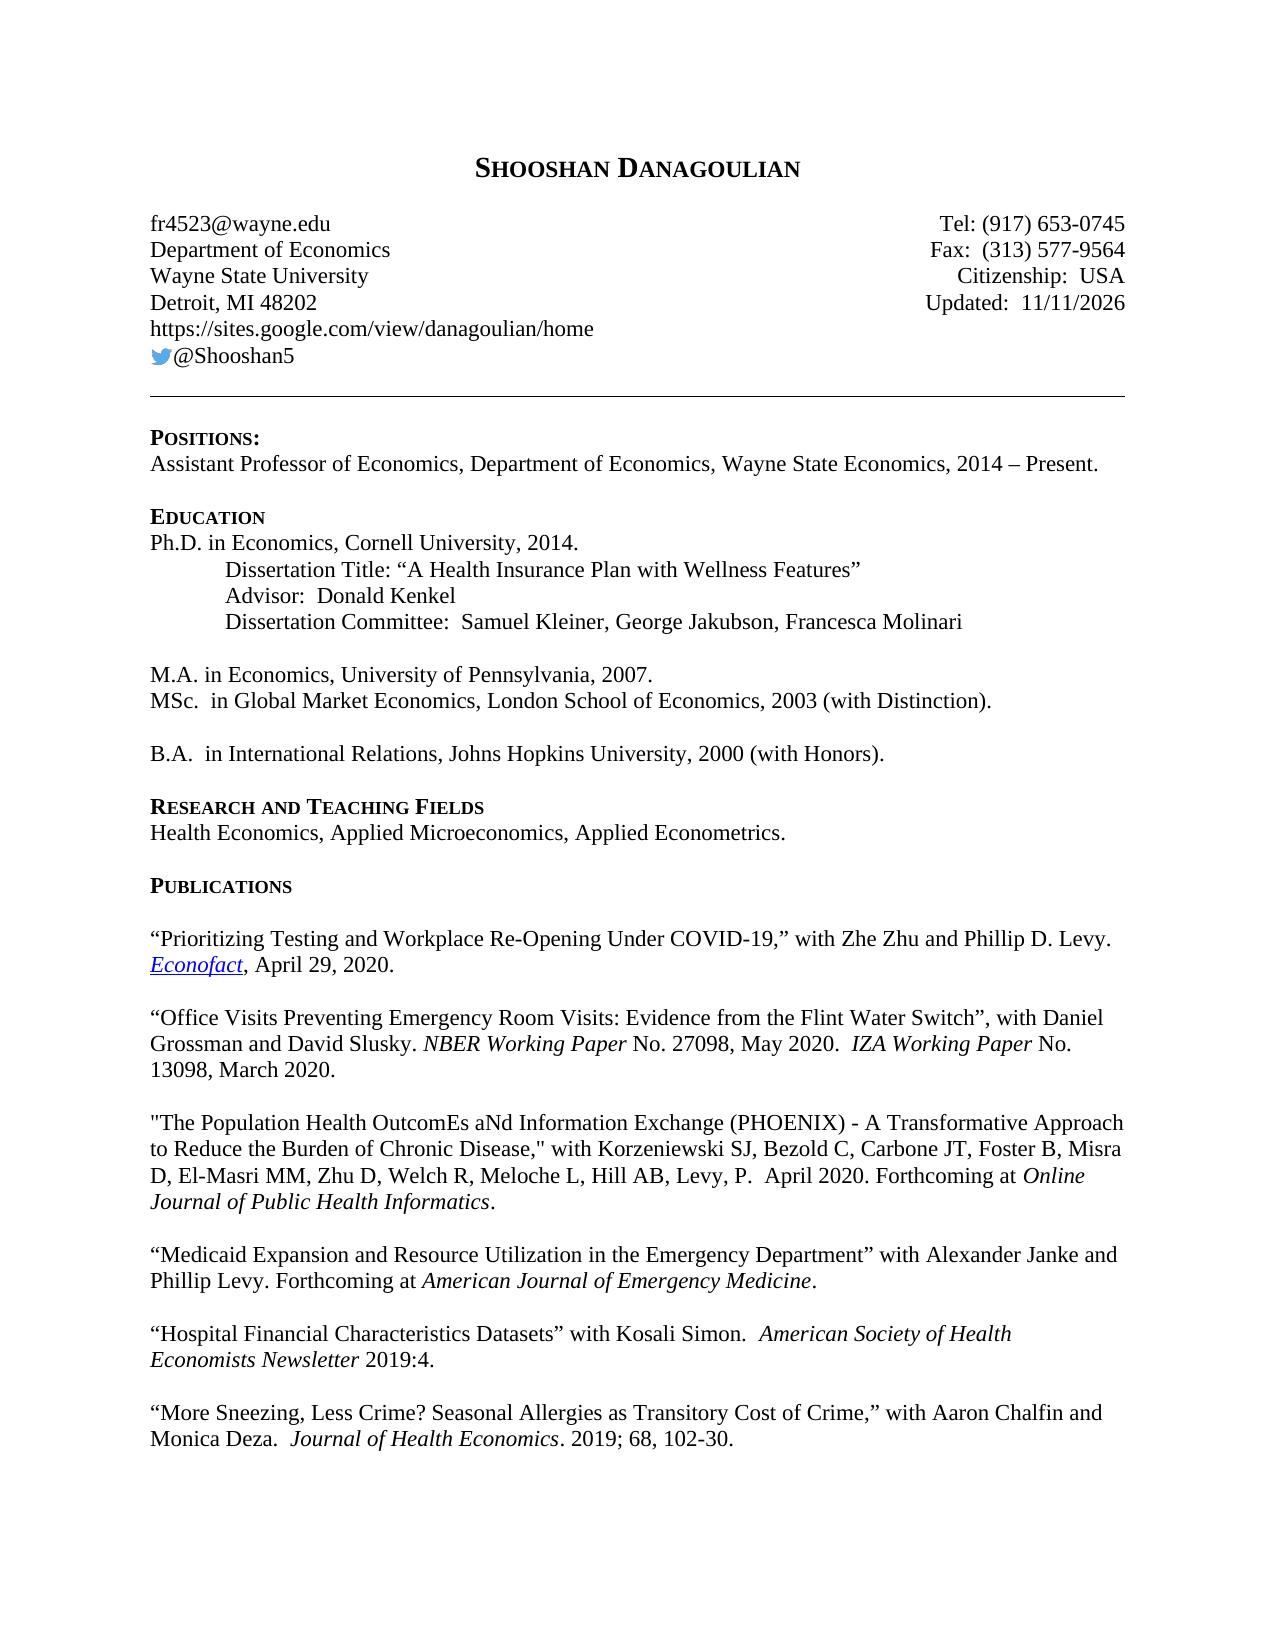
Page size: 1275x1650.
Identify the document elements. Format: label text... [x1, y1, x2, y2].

text https://sites.google.com/view/danagoulian/home [150, 315, 1125, 342]
text Updated: 5/27/2020 [675, 289, 1125, 315]
text “Prioritizing Testing and Workplace Re-Opening Under COVID-19,” with Zhe Zhu and Phillip D. Levy. Econofact, April 29, 2020. [150, 924, 1125, 977]
text Assistant Professor of Economics, Department of Economics, Wayne State Economics, 2014 – Present. [150, 450, 1125, 477]
text Publications [150, 872, 1125, 898]
picture [146, 342, 177, 372]
text "The Population Health OutcomEs aNd Information Exchange (PHOENIX) - A Transformative Approach to Reduce the Burden of Chronic Disease," with Korzeniewski SJ, Bezold C, Carbone JT, Foster B, Misra D, El-Masri MM, Zhu D, Welch R, Meloche L, Hill AB, Levy, P. April 2020. Forthcoming at Online Journal of Public Health Informatics. [150, 1109, 1125, 1214]
text M.A. in Economics, University of Pennsylvania, 2007. [150, 661, 1125, 687]
text Dissertation Title: “A Health Insurance Plan with Wellness Features” [150, 556, 1125, 582]
text “More Sneezing, Less Crime? Seasonal Allergies as Transitory Cost of Crime,” with Aaron Chalfin and Monica Deza. Journal of Health Economics. 2019; 68, 102-30. [150, 1399, 1125, 1452]
text MSc. in Global Market Economics, London School of Economics, 2003 (with Distinction). [150, 687, 1125, 714]
text Wayne State University [150, 263, 600, 289]
text Ph.D. in Economics, Cornell University, 2014. [150, 529, 1125, 556]
text B.A. in International Relations, Johns Hopkins University, 2000 (with Honors). [150, 740, 1125, 766]
text Citizenship: USA [675, 263, 1125, 289]
text Tel: (917) 653-0745 [675, 210, 1125, 236]
text “Hospital Financial Characteristics Datasets” with Kosali Simon. American Society of Health Economists Newsletter 2019:4. [150, 1320, 1125, 1373]
text Dissertation Committee: Samuel Kleiner, George Jakubson, Francesca Molinari [150, 608, 1125, 635]
text Health Economics, Applied Microeconomics, Applied Econometrics. [150, 819, 1125, 846]
text @Shooshan5 [177, 342, 1125, 368]
text Research and Teaching Fields [150, 793, 1125, 819]
text “Medicaid Expansion and Resource Utilization in the Emergency Department” with Alexander Janke and Phillip Levy. Forthcoming at American Journal of Emergency Medicine. [150, 1241, 1125, 1293]
text Department of Economics [150, 236, 600, 263]
text “Office Visits Preventing Emergency Room Visits: Evidence from the Flint Water Switch”, with Daniel Grossman and David Slusky. NBER Working Paper No. 27098, May 2020. IZA Working Paper No. 13098, March 2020. [150, 1004, 1125, 1083]
text Shooshan Danagoulian [150, 150, 1125, 183]
text Education [150, 503, 1125, 529]
text Positions: [150, 424, 1125, 450]
text Advisor: Donald Kenkel [150, 582, 1125, 608]
text Fax: (313) 577-9564 [675, 236, 1125, 263]
text Detroit, MI 48202 [150, 289, 600, 315]
text fr4523@wayne.edu [150, 210, 600, 236]
